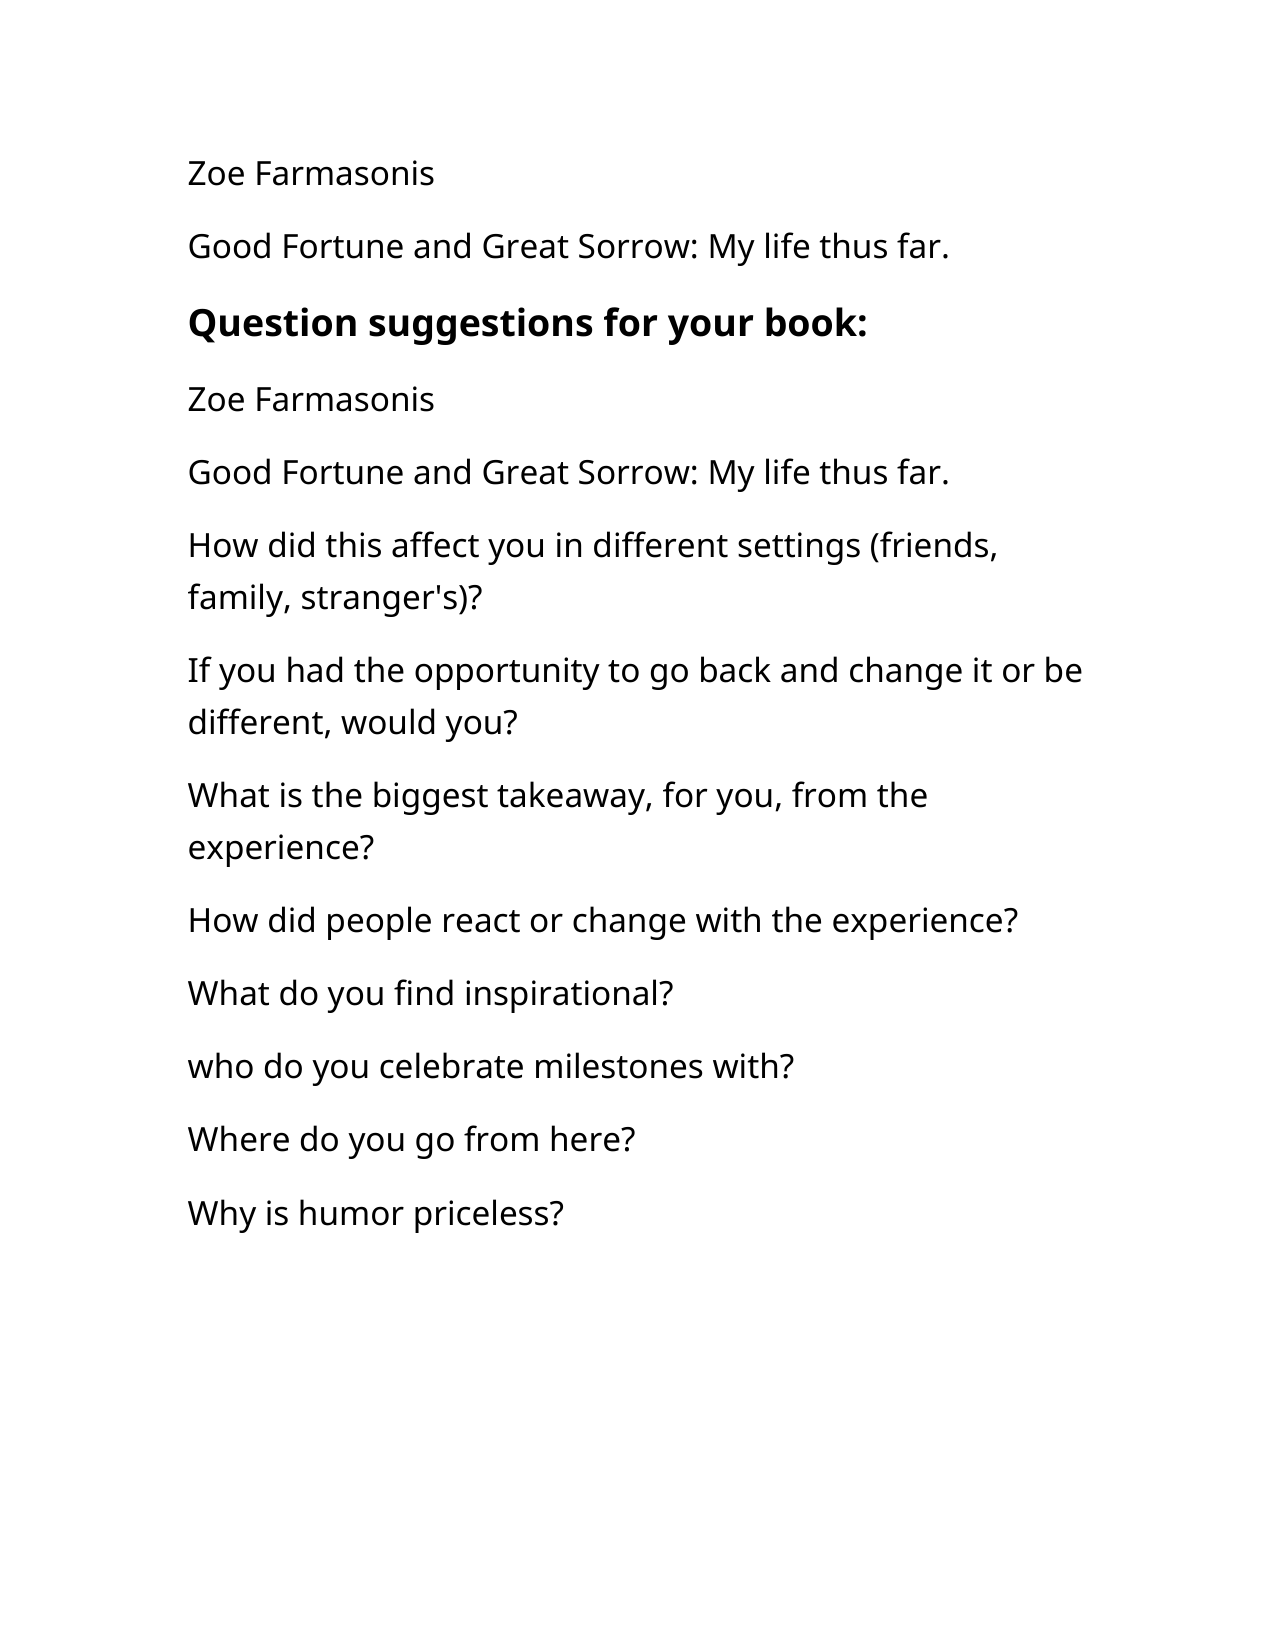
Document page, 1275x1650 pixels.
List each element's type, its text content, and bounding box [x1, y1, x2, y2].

text Why is humor priceless? [187, 1189, 1087, 1235]
text What is the biggest takeaway, for you, from the experience? [187, 772, 1087, 869]
text What do you find inspirational? [187, 970, 1087, 1016]
text How did this affect you in different settings (friends, family, stranger's)? [187, 522, 1087, 619]
text Zoe Farmasonis [187, 150, 1087, 195]
text How did people react or change with the experience? [187, 897, 1087, 943]
text Where do you go from here? [187, 1116, 1087, 1162]
text Good Fortune and Great Sorrow: My life thus far. [187, 223, 1087, 268]
text Zoe Farmasonis [187, 376, 1087, 421]
text If you had the opportunity to go back and change it or be different, would you? [187, 647, 1087, 744]
text Question suggestions for your book: [187, 296, 1087, 347]
text Good Fortune and Great Sorrow: My life thus far. [187, 448, 1087, 494]
text who do you celebrate milestones with? [187, 1043, 1087, 1089]
